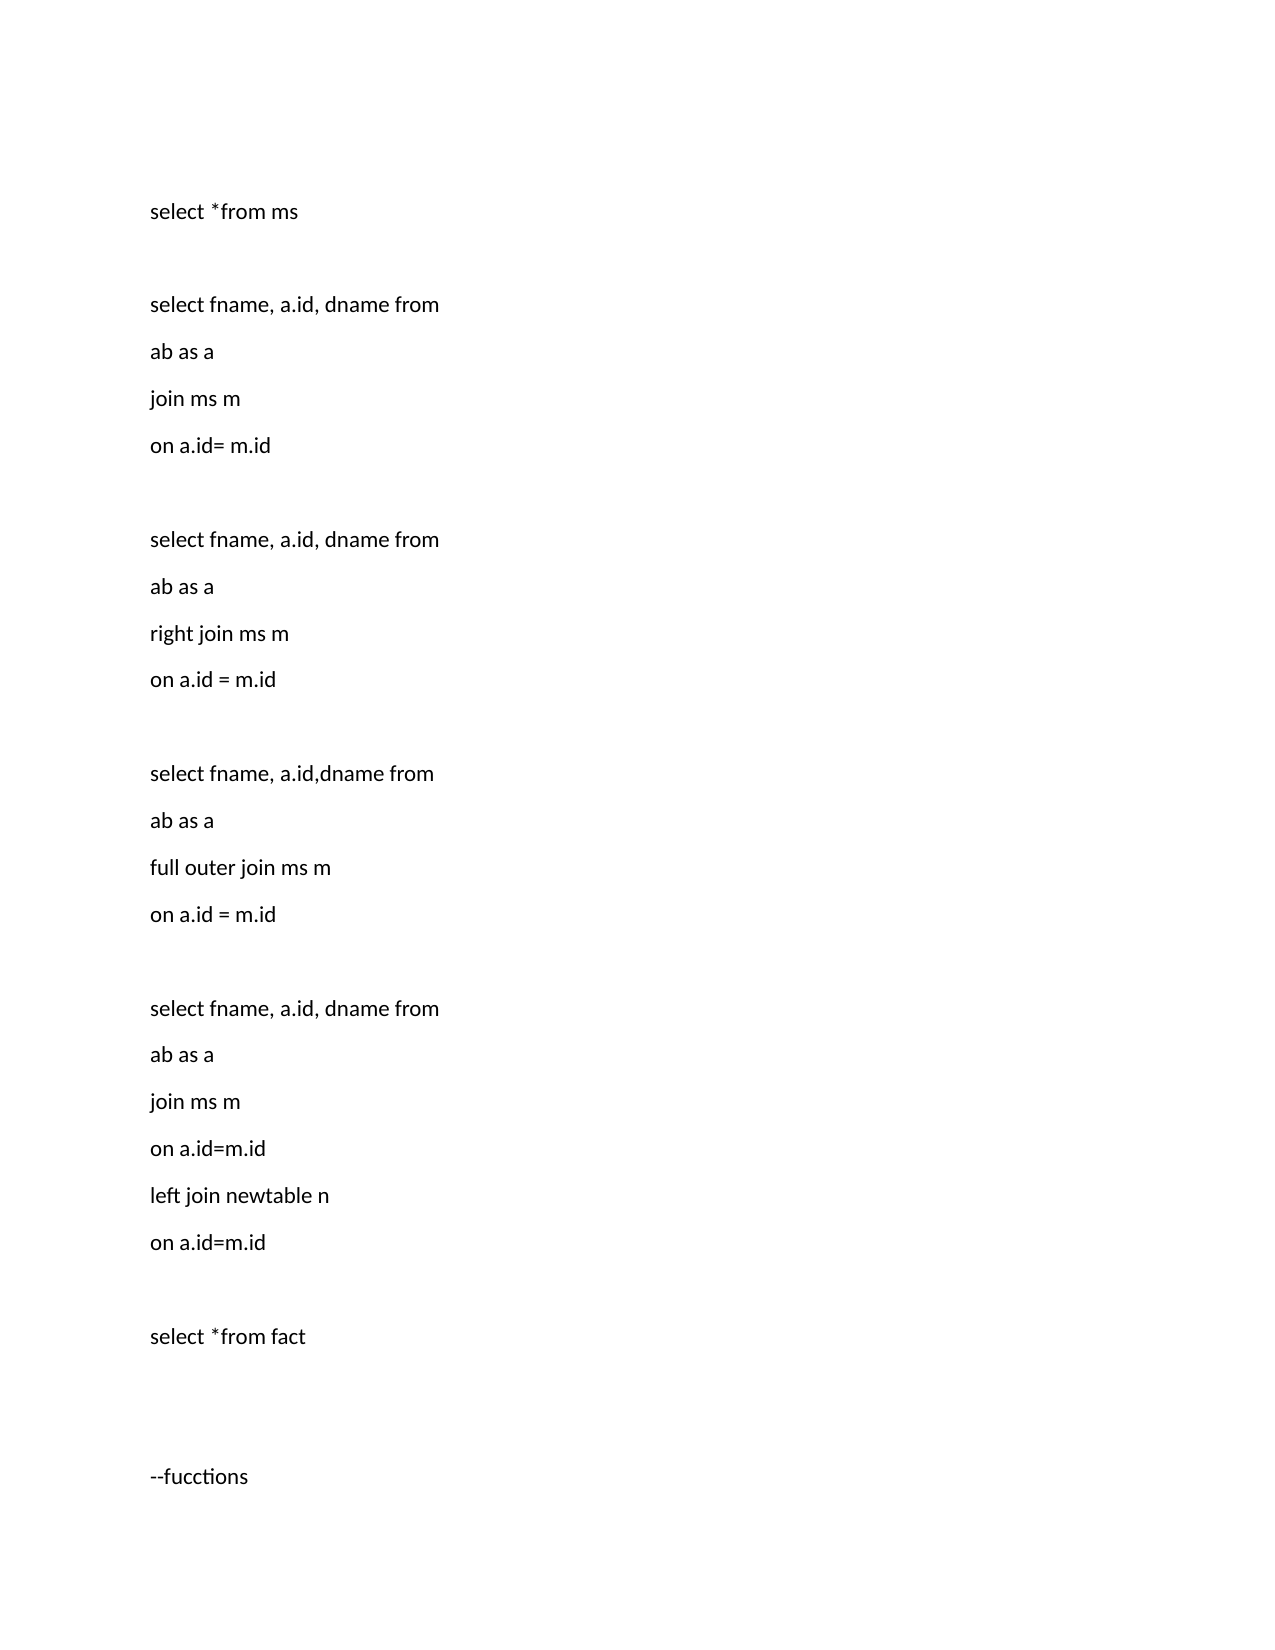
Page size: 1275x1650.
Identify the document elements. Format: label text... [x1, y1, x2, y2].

text ab as a [150, 1041, 1125, 1069]
text on a.id=m.id [150, 1134, 1125, 1162]
text on a.id = m.id [150, 900, 1125, 928]
text select fname, a.id, dname from [150, 291, 1125, 319]
text on a.id= m.id [150, 431, 1125, 459]
text ab as a [150, 337, 1125, 366]
text select fname, a.id, dname from [150, 525, 1125, 553]
text left join newtable n [150, 1181, 1125, 1209]
text full outer join ms m [150, 853, 1125, 881]
text ab as a [150, 806, 1125, 834]
text on a.id=m.id [150, 1228, 1125, 1256]
text --fucctions [150, 1462, 1125, 1491]
text right join ms m [150, 619, 1125, 647]
text select *from ms [150, 197, 1125, 225]
text select *from fact [150, 1322, 1125, 1350]
text join ms m [150, 384, 1125, 412]
text on a.id = m.id [150, 666, 1125, 694]
text ab as a [150, 572, 1125, 600]
text select fname, a.id,dname from [150, 759, 1125, 787]
text join ms m [150, 1087, 1125, 1116]
text select fname, a.id, dname from [150, 994, 1125, 1022]
